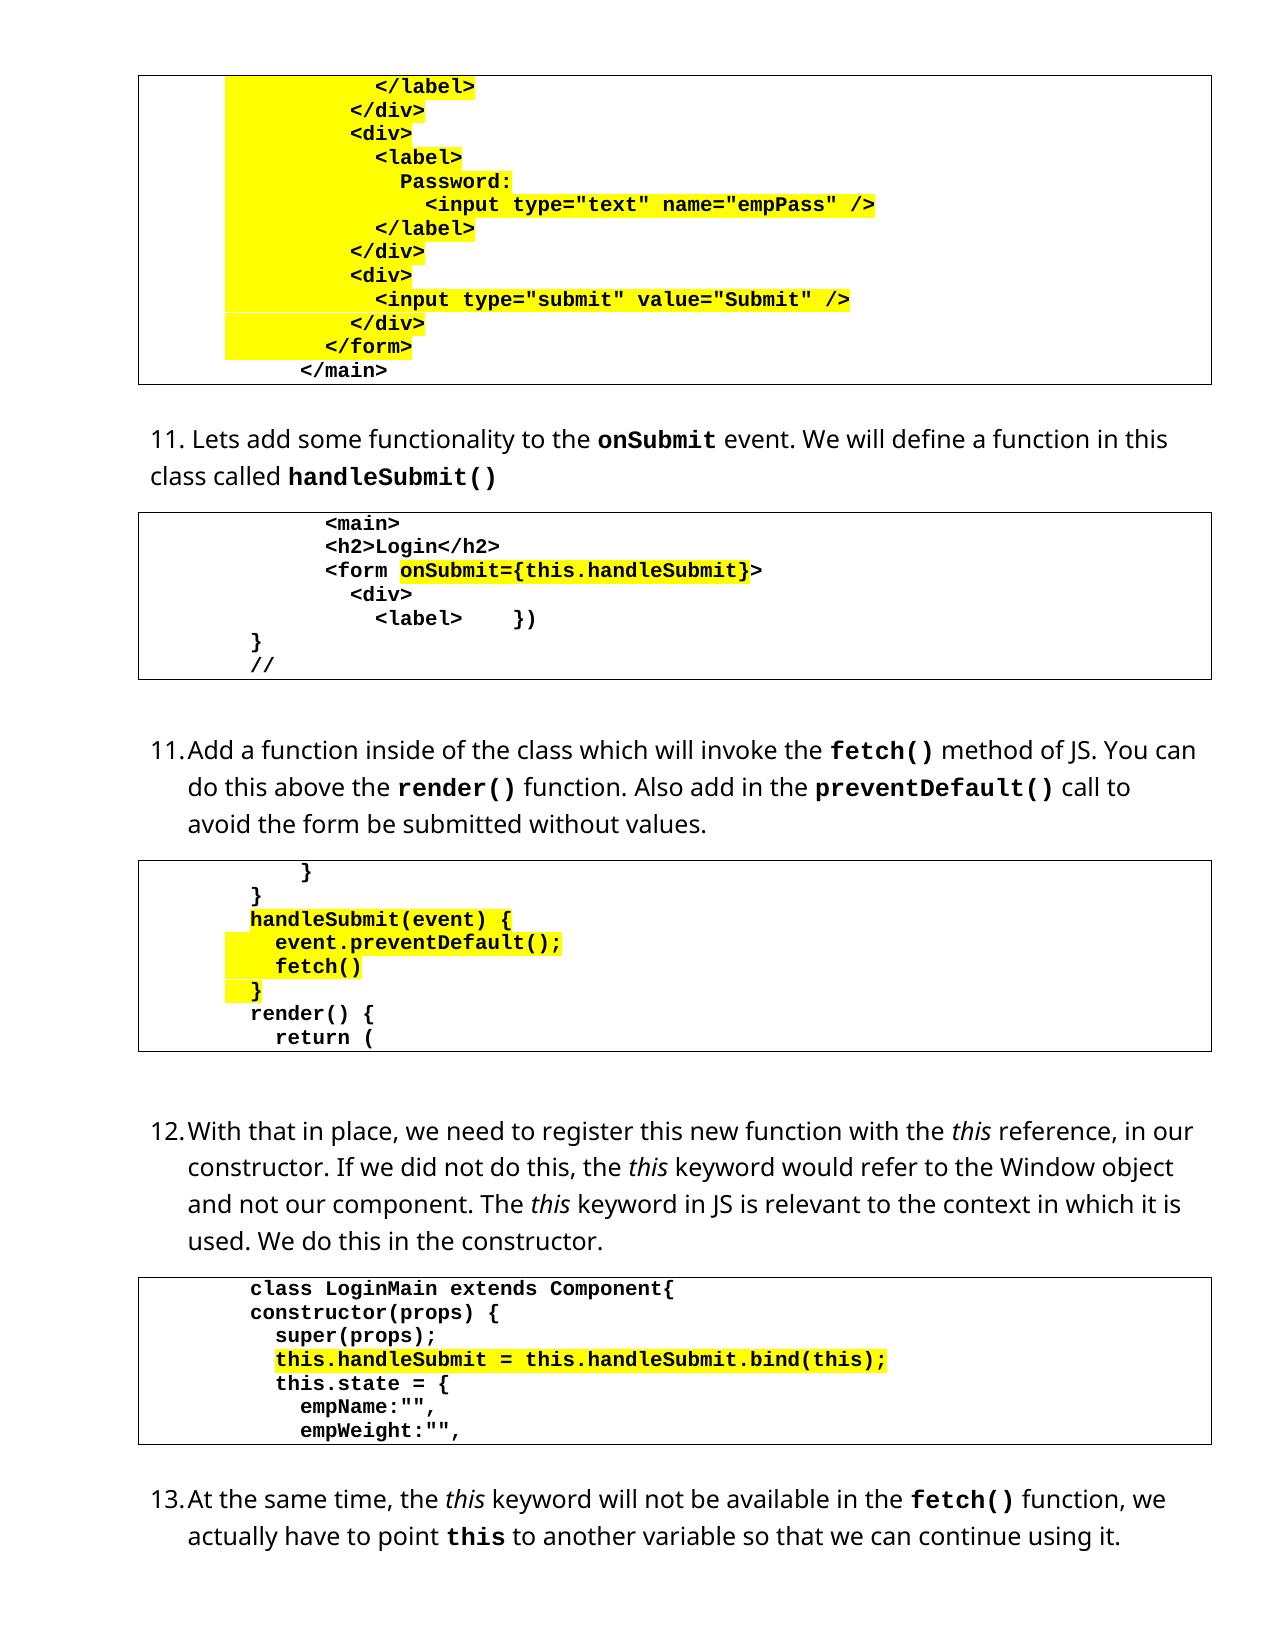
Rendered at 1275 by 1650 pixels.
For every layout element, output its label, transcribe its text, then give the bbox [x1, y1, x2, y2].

table_header } } handleSubmit(event) { event.preventDefault(); fetch() } render() { return ( [139, 861, 1211, 1051]
list Add a function inside of the class which will invoke the fetch() method of JS. You can do this above the render() function. Also add in the preventDefault() call to avoid the form be submitted without values. [150, 733, 1200, 841]
table_header class LoginMain extends Component{ constructor(props) { super(props); this.handleSubmit = this.handleSubmit.bind(this); this.state = { empName:"", empWeight:"", [139, 1278, 1211, 1444]
list At the same time, the this keyword will not be available in the fetch() function, we actually have to point this to another variable so that we can continue using it. [150, 1481, 1200, 1553]
text 11. Lets add some functionality to the onSubmit event. We will define a function in this class called handleSubmit() [150, 385, 1200, 492]
table_header <main> <h2>Login</h2> <form onSubmit={this.handleSubmit}> <div> <label> }) } // [139, 513, 1211, 678]
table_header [139, 76, 1211, 383]
list With that in place, we need to register this new function with the this reference, in our constructor. If we did not do this, the this keyword would refer to the Window object and not our component. The this keyword in JS is relevant to the context in which it is used. We do this in the constructor. [150, 1113, 1200, 1258]
